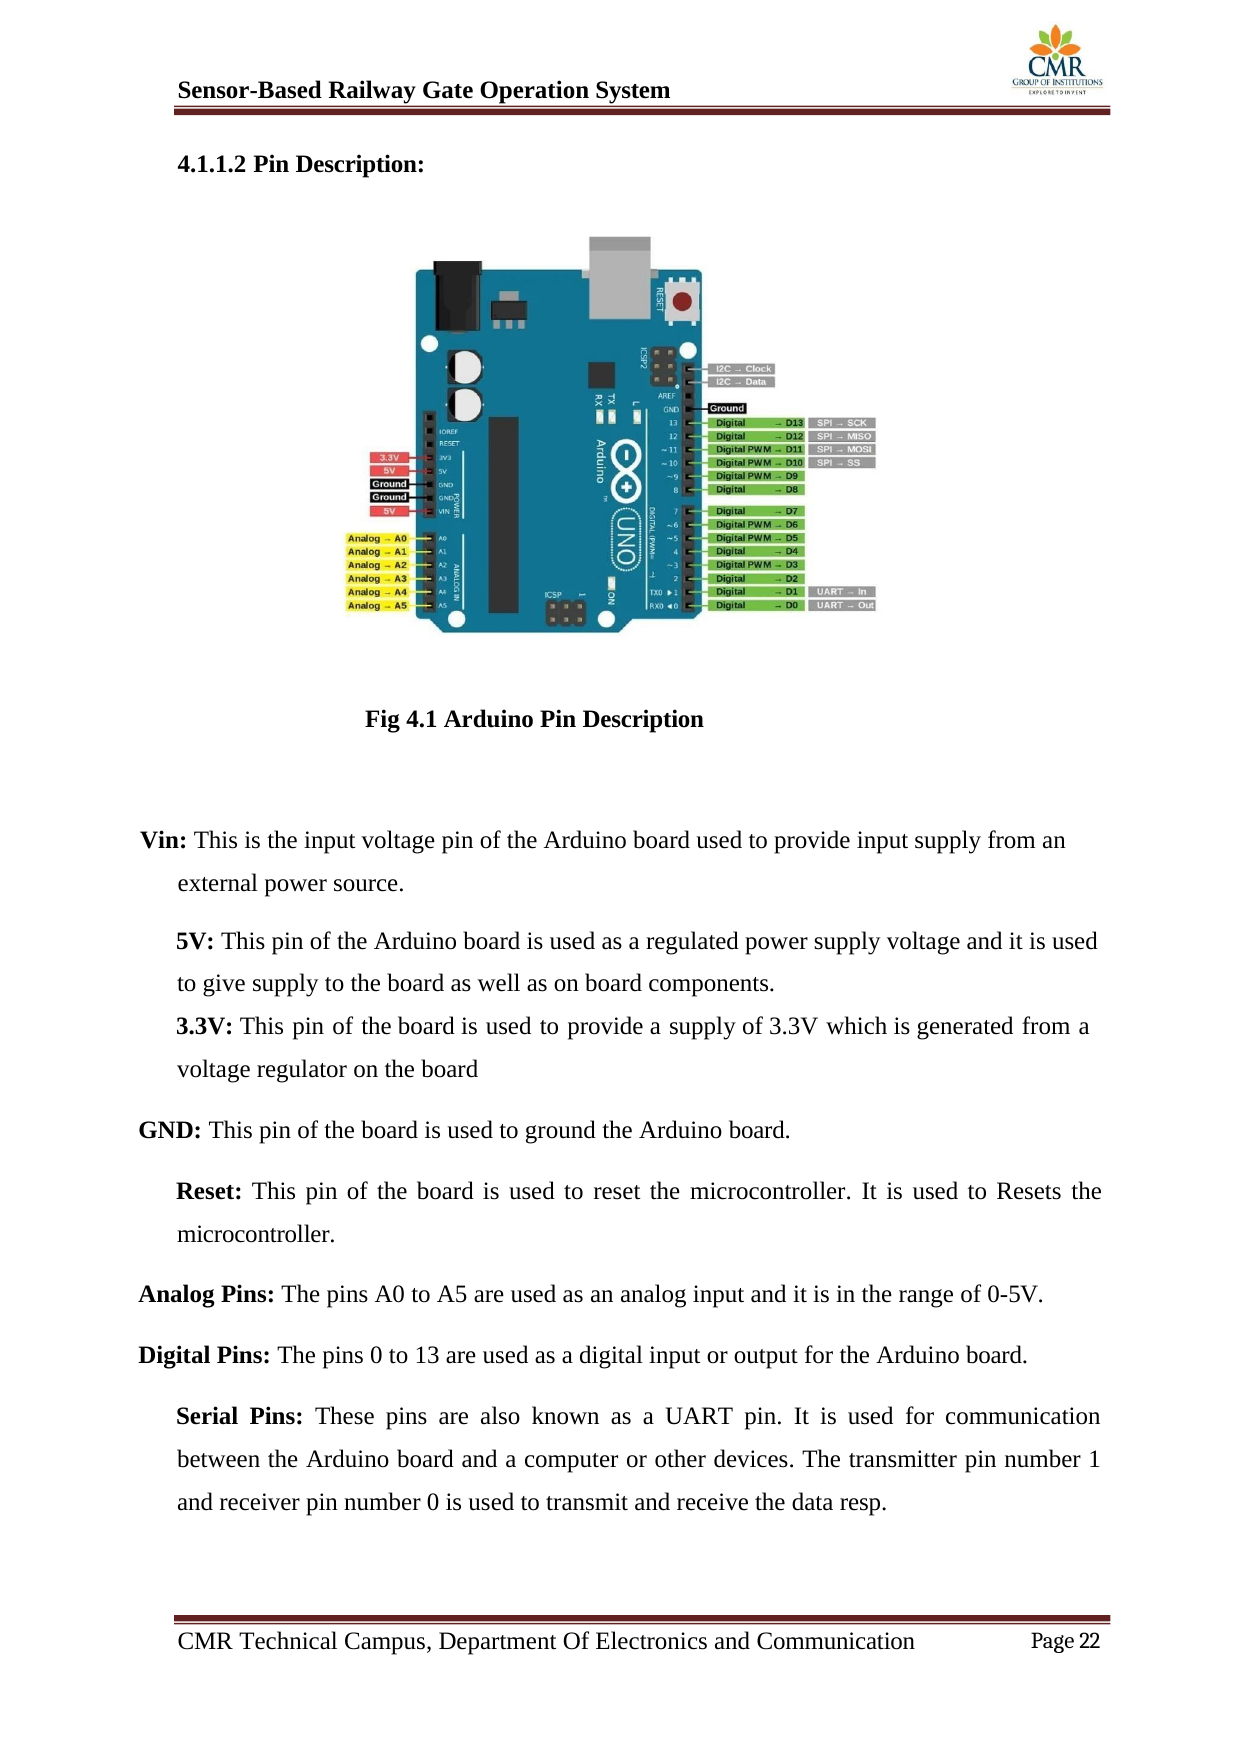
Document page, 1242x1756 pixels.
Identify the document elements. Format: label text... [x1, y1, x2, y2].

text Vin: This is the input voltage pin of the Arduino board used to provide input supply from an external power source. [140, 825, 1115, 897]
picture [341, 217, 897, 641]
text 5V: This pin of the Arduino board is used as a regulated power supply voltage and it is used to give supply to the board as well as on board components. [176, 926, 1115, 997]
subtitle Pin Description: [177, 149, 1183, 177]
text Serial Pins: These pins are also known as a UART pin. It is used for communication between the Arduino board and a computer or other devices. The transmitter pin number 1 and receiver pin number 0 is used to transmit and receive the data resp. [176, 1401, 1101, 1516]
text Reset: This pin of the board is used to reset the microcontroller. It is used to Resets the microcontroller. [176, 1176, 1183, 1247]
text Fig 4.1 Arduino Pin Description [365, 704, 1183, 733]
text 3.3V: This pin of the board is used to provide a supply of 3.3V which is generated from a voltage regulator on the board [176, 1011, 1115, 1083]
text Analog Pins: The pins A0 to A5 are used as an analog input and it is in the range of 0-5V. [138, 1279, 1183, 1308]
text GND: This pin of the board is used to ground the Arduino board. [138, 1115, 1183, 1144]
picture [1011, 21, 1107, 96]
text Digital Pins: The pins 0 to 13 are used as a digital input or output for the Arduino board. [138, 1340, 1183, 1369]
